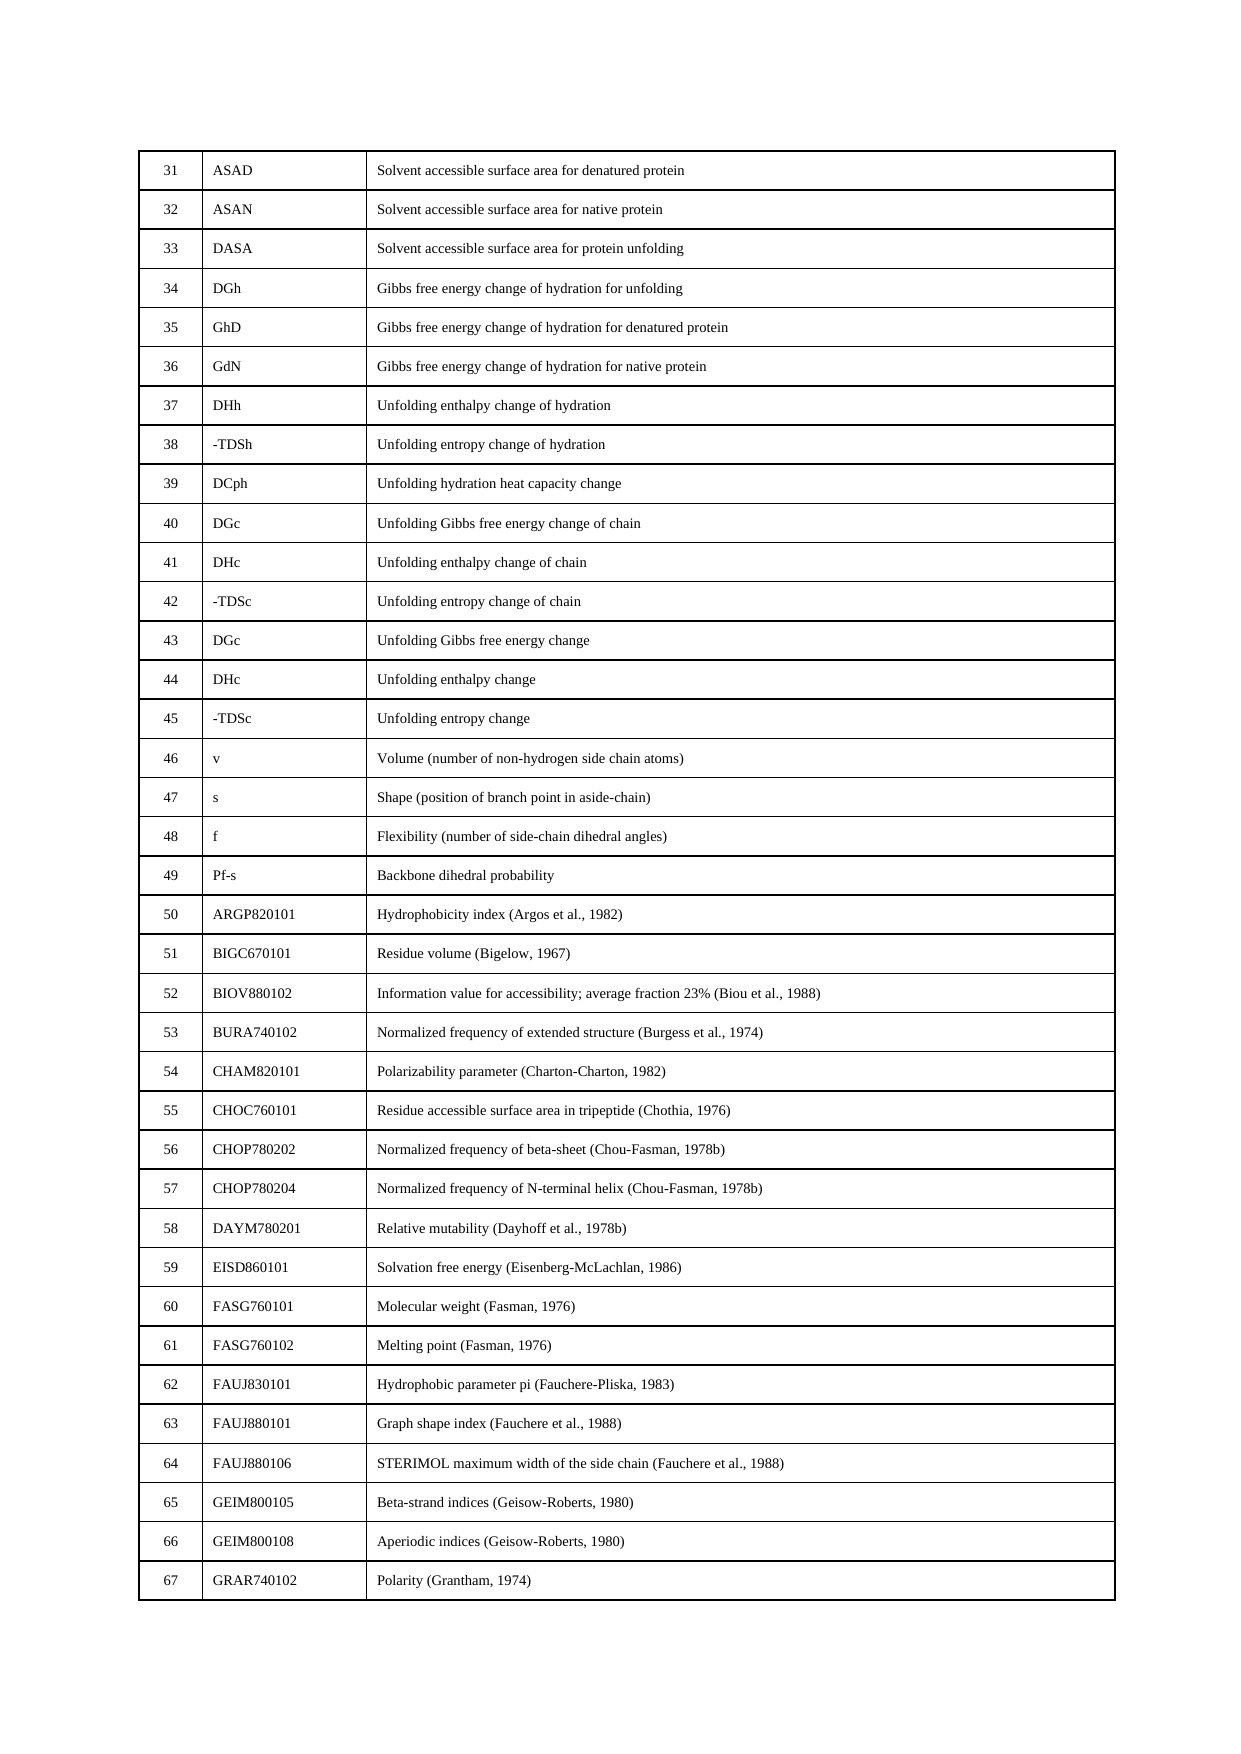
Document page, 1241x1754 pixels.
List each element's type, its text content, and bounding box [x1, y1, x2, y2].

table_cell v [203, 739, 366, 777]
table_cell 60 [140, 1287, 202, 1325]
table_cell 57 [140, 1170, 202, 1207]
table_cell Unfolding entropy change of hydration [367, 426, 1114, 463]
table_cell 33 [140, 230, 202, 267]
table_cell Solvation free energy (Eisenberg-McLachlan, 1986) [367, 1248, 1114, 1286]
table_cell ASAN [203, 191, 366, 228]
table_cell EISD860101 [203, 1248, 366, 1286]
table_cell Solvent accessible surface area for denatured protein [367, 152, 1114, 189]
table_cell DCph [203, 465, 366, 502]
table_cell 32 [140, 191, 202, 228]
table_cell Polarizability parameter (Charton-Charton, 1982) [367, 1052, 1114, 1090]
table_cell 45 [140, 700, 202, 737]
table_cell Unfolding enthalpy change [367, 661, 1114, 698]
table_cell Backbone dihedral probability [367, 857, 1114, 894]
table_cell DGc [203, 504, 366, 542]
table_cell BIOV880102 [203, 974, 366, 1012]
table_cell 51 [140, 935, 202, 972]
table_cell 44 [140, 661, 202, 698]
table_cell Pf-s [203, 857, 366, 894]
table_cell BURA740102 [203, 1013, 366, 1051]
table_cell 38 [140, 426, 202, 463]
table_cell Normalized frequency of beta-sheet (Chou-Fasman, 1978b) [367, 1131, 1114, 1168]
table_cell FAUJ880106 [203, 1444, 366, 1482]
table_cell Graph shape index (Fauchere et al., 1988) [367, 1405, 1114, 1442]
table_cell Gibbs free energy change of hydration for native protein [367, 347, 1114, 385]
table_cell 63 [140, 1405, 202, 1442]
table_cell 59 [140, 1248, 202, 1286]
table_cell Unfolding Gibbs free energy change of chain [367, 504, 1114, 542]
table_cell Hydrophobic parameter pi (Fauchere-Pliska, 1983) [367, 1366, 1114, 1403]
table_cell DHh [203, 387, 366, 424]
table_cell CHOP780204 [203, 1170, 366, 1207]
table_cell 55 [140, 1092, 202, 1129]
table_cell GhD [203, 308, 366, 346]
table_cell 47 [140, 778, 202, 816]
table_cell FASG760102 [203, 1327, 366, 1364]
table_cell Information value for accessibility; average fraction 23% (Biou et al., 1988) [367, 974, 1114, 1012]
table_cell 53 [140, 1013, 202, 1051]
table_cell 54 [140, 1052, 202, 1090]
table_cell Beta-strand indices (Geisow-Roberts, 1980) [367, 1483, 1114, 1521]
table_cell Flexibility (number of side-chain dihedral angles) [367, 817, 1114, 855]
table_cell Solvent accessible surface area for native protein [367, 191, 1114, 228]
table_cell Shape (position of branch point in aside-chain) [367, 778, 1114, 816]
table_cell -TDSc [203, 700, 366, 737]
table_cell 42 [140, 582, 202, 620]
table_cell 56 [140, 1131, 202, 1168]
table_cell 65 [140, 1483, 202, 1521]
table_cell Unfolding enthalpy change of hydration [367, 387, 1114, 424]
table_cell Volume (number of non-hydrogen side chain atoms) [367, 739, 1114, 777]
table_cell 52 [140, 974, 202, 1012]
table_cell Solvent accessible surface area for protein unfolding [367, 230, 1114, 267]
table_cell 36 [140, 347, 202, 385]
table_cell ARGP820101 [203, 896, 366, 933]
table_cell Relative mutability (Dayhoff et al., 1978b) [367, 1209, 1114, 1247]
table_cell -TDSh [203, 426, 366, 463]
table_cell FASG760101 [203, 1287, 366, 1325]
table_cell 66 [140, 1522, 202, 1560]
table_cell GRAR740102 [203, 1562, 366, 1599]
table_cell 34 [140, 269, 202, 307]
table_cell FAUJ830101 [203, 1366, 366, 1403]
table_cell 64 [140, 1444, 202, 1482]
table_cell 35 [140, 308, 202, 346]
table_cell 41 [140, 543, 202, 581]
table_cell DASA [203, 230, 366, 267]
table_cell s [203, 778, 366, 816]
table_cell -TDSc [203, 582, 366, 620]
table_cell Unfolding entropy change [367, 700, 1114, 737]
table_cell BIGC670101 [203, 935, 366, 972]
table_cell 50 [140, 896, 202, 933]
table_cell Gibbs free energy change of hydration for denatured protein [367, 308, 1114, 346]
table_cell Polarity (Grantham, 1974) [367, 1562, 1114, 1599]
table_cell DGh [203, 269, 366, 307]
table_cell 37 [140, 387, 202, 424]
table_cell Melting point (Fasman, 1976) [367, 1327, 1114, 1364]
table_cell 46 [140, 739, 202, 777]
table_cell 43 [140, 622, 202, 659]
table_cell DHc [203, 543, 366, 581]
table_cell Hydrophobicity index (Argos et al., 1982) [367, 896, 1114, 933]
table_cell GEIM800105 [203, 1483, 366, 1521]
table_cell Unfolding hydration heat capacity change [367, 465, 1114, 502]
table_cell Unfolding enthalpy change of chain [367, 543, 1114, 581]
table_cell DAYM780201 [203, 1209, 366, 1247]
table_cell CHOP780202 [203, 1131, 366, 1168]
table_cell DGc [203, 622, 366, 659]
table_cell Gibbs free energy change of hydration for unfolding [367, 269, 1114, 307]
table_cell FAUJ880101 [203, 1405, 366, 1442]
table_cell CHAM820101 [203, 1052, 366, 1090]
table_cell CHOC760101 [203, 1092, 366, 1129]
table_cell 48 [140, 817, 202, 855]
table_cell Aperiodic indices (Geisow-Roberts, 1980) [367, 1522, 1114, 1560]
table_cell Normalized frequency of extended structure (Burgess et al., 1974) [367, 1013, 1114, 1051]
table_cell STERIMOL maximum width of the side chain (Fauchere et al., 1988) [367, 1444, 1114, 1482]
table_cell GdN [203, 347, 366, 385]
table_cell ASAD [203, 152, 366, 189]
table_cell 40 [140, 504, 202, 542]
table_cell 39 [140, 465, 202, 502]
table_cell 61 [140, 1327, 202, 1364]
table_cell Unfolding entropy change of chain [367, 582, 1114, 620]
table_cell DHc [203, 661, 366, 698]
table_cell Residue accessible surface area in tripeptide (Chothia, 1976) [367, 1092, 1114, 1129]
table_cell 62 [140, 1366, 202, 1403]
table_cell f [203, 817, 366, 855]
table_cell Normalized frequency of N-terminal helix (Chou-Fasman, 1978b) [367, 1170, 1114, 1207]
table_cell Unfolding Gibbs free energy change [367, 622, 1114, 659]
table_cell 31 [140, 152, 202, 189]
table_cell 58 [140, 1209, 202, 1247]
table_cell 67 [140, 1562, 202, 1599]
table_cell GEIM800108 [203, 1522, 366, 1560]
table_cell Molecular weight (Fasman, 1976) [367, 1287, 1114, 1325]
table_cell Residue volume (Bigelow, 1967) [367, 935, 1114, 972]
table_cell 49 [140, 857, 202, 894]
